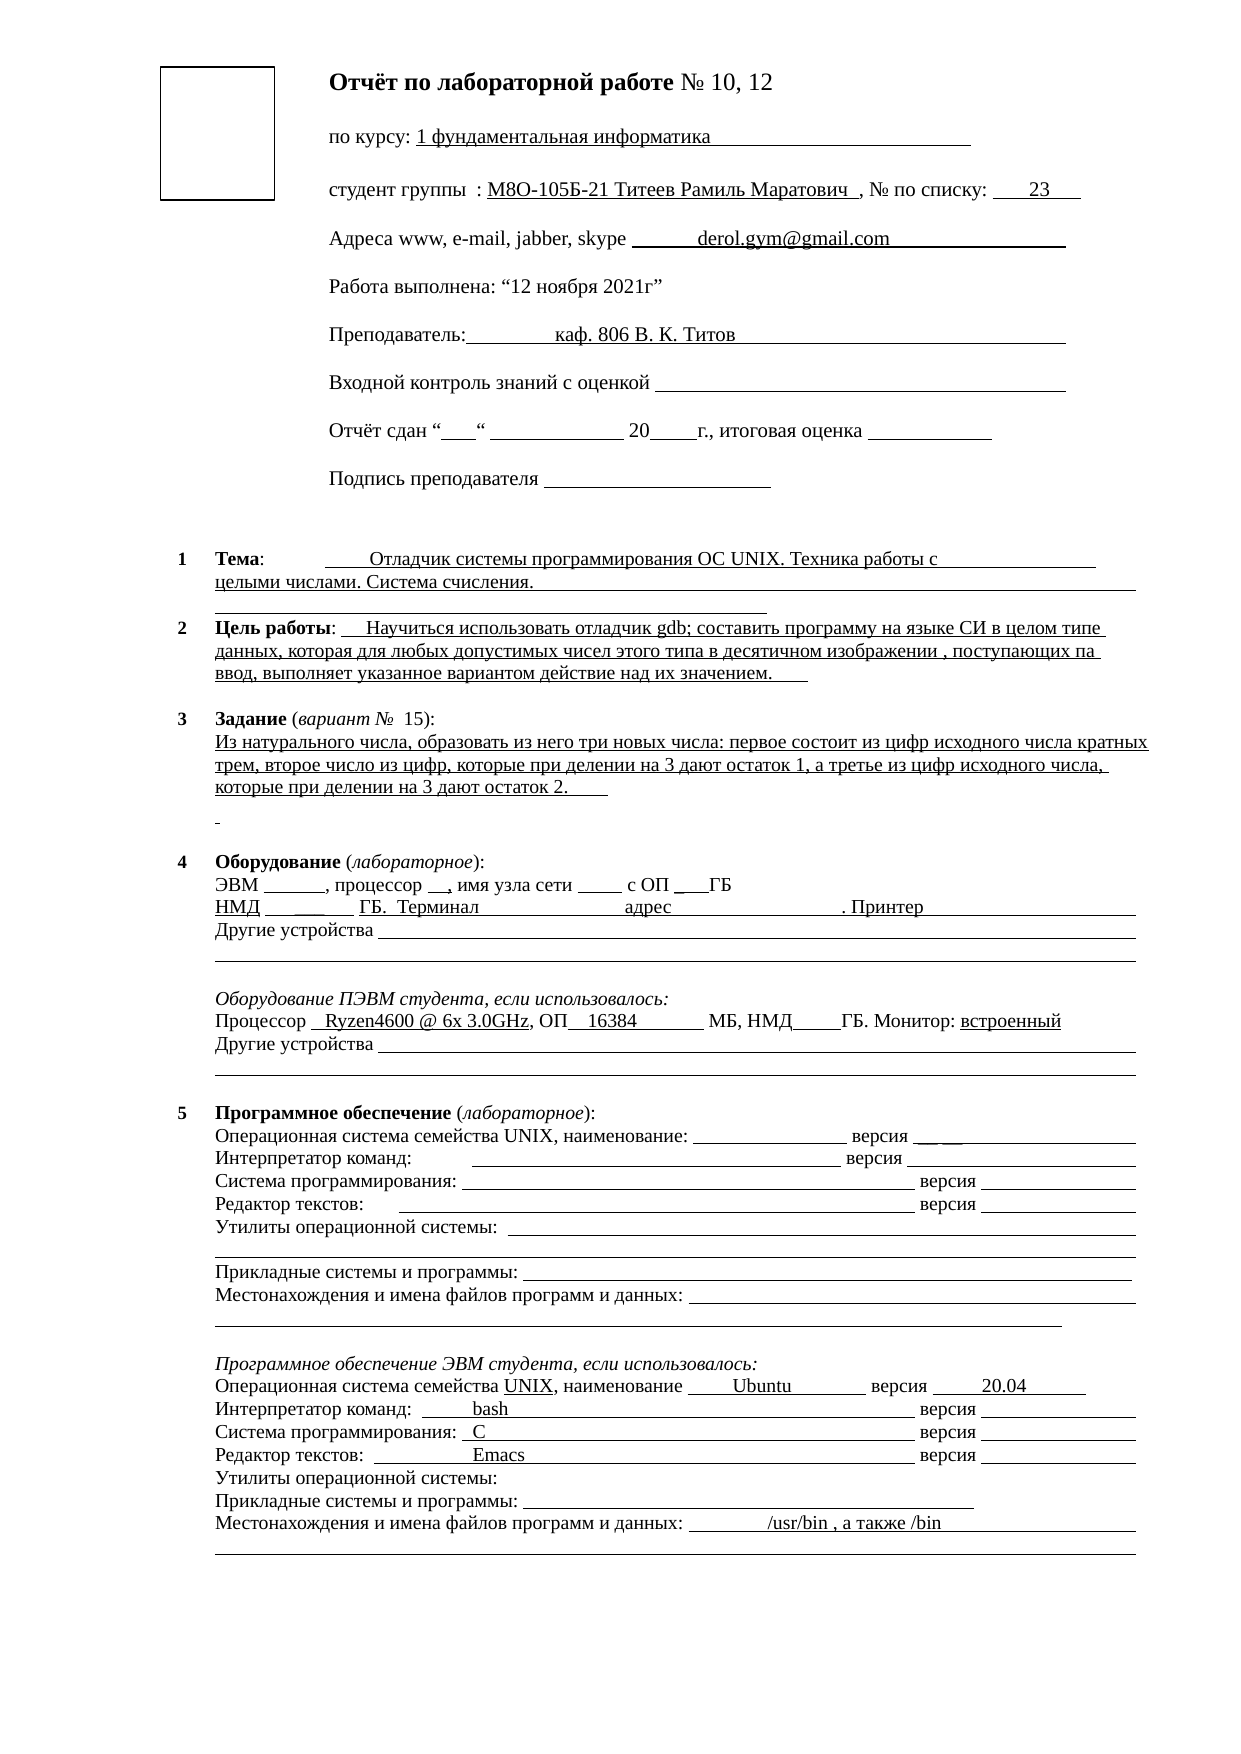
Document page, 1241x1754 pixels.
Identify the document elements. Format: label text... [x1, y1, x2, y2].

table_header [155, 61, 323, 524]
text Процессор Ryzen4600 @ 6x 3.0GHz, ОП 16384 МБ, НМД ГБ. Монитор: встроенный Другие устройства [215, 1009, 1152, 1078]
text Операционная система семейства UNIX, наименование Ubuntu версия 20.04 [215, 1374, 1152, 1397]
text ЭВМ , процессор , имя узла сети с ОП _ ГБ [215, 873, 1152, 895]
text Редактор текстов: версия [215, 1192, 1152, 1215]
text Программное обеспечение ЭВМ студента, если использовалось: [215, 1352, 1152, 1374]
text Местонахождения и имена файлов программ и данных: [215, 1283, 1152, 1329]
table_header Отчёт по лабораторной работе № 10, 12 по курсу: 1 фундаментальная информатика студент группы : M8O-105Б-21 Титеев Рамиль Маратович , № по списку: 23 Адреса www, e-mail, jabber, skype derol.gym@gmail.com Работа выполнена: “12 ноября 2021г” Преподаватель: каф. 806 В. К. Титов Входной контроль знаний с оценкой Отчёт сдан “ “ 20 г., итоговая оценка Подпись преподавателя [323, 61, 1141, 524]
text Утилиты операционной системы: [215, 1466, 1152, 1488]
list Цель работы: Научиться использовать отладчик gdb; составить программу на языке СИ в целом типе данных, которая для любых допустимых чисел этого типа в десятичном изображении , поступающих па ввод, выполняет указанное вариантом действие над их значением. [177, 616, 1152, 684]
text Из натурального числа, образовать из него три новых числа: первое состоит из цифр исходного числа кратных трем, второе число из цифр, которые при делении на 3 дают остаток 1, а третье из цифр исходного числа, которые при делении на 3 дают остаток 2. [215, 730, 1152, 798]
text Прикладные системы и программы: [215, 1260, 1152, 1283]
text Прикладные системы и программы: [215, 1488, 1152, 1511]
list Оборудование (лабораторное): [177, 850, 1152, 873]
text Утилиты операционной системы: [215, 1215, 1152, 1260]
list Тема: Отладчик системы программирования ОС UNIX. Техника работы с целыми числами. Система счисления. [177, 547, 1152, 616]
text Система программирования: версия [215, 1169, 1152, 1192]
text Система программирования: C версия [215, 1420, 1152, 1443]
list Задание (вариант № 15): [177, 707, 1152, 730]
text Местонахождения и имена файлов программ и данных: /usr/bin , a также /bin [215, 1511, 1152, 1557]
text Операционная система семейства UNIX, наименование: версия __ __ [215, 1123, 1152, 1146]
text Оборудование ПЭВМ студента, если использовалось: [215, 987, 1152, 1009]
text Интерпретатор команд: bash версия [215, 1397, 1152, 1420]
list Программное обеспечение (лабораторное): [177, 1101, 1152, 1123]
text НМД ___ ГБ. Терминал адрес . Принтер [215, 895, 1152, 918]
text Редактор текстов: Emacs версия [215, 1443, 1152, 1466]
text Интерпретатор команд: версия [215, 1146, 1152, 1169]
text Другие устройства [215, 918, 1152, 964]
